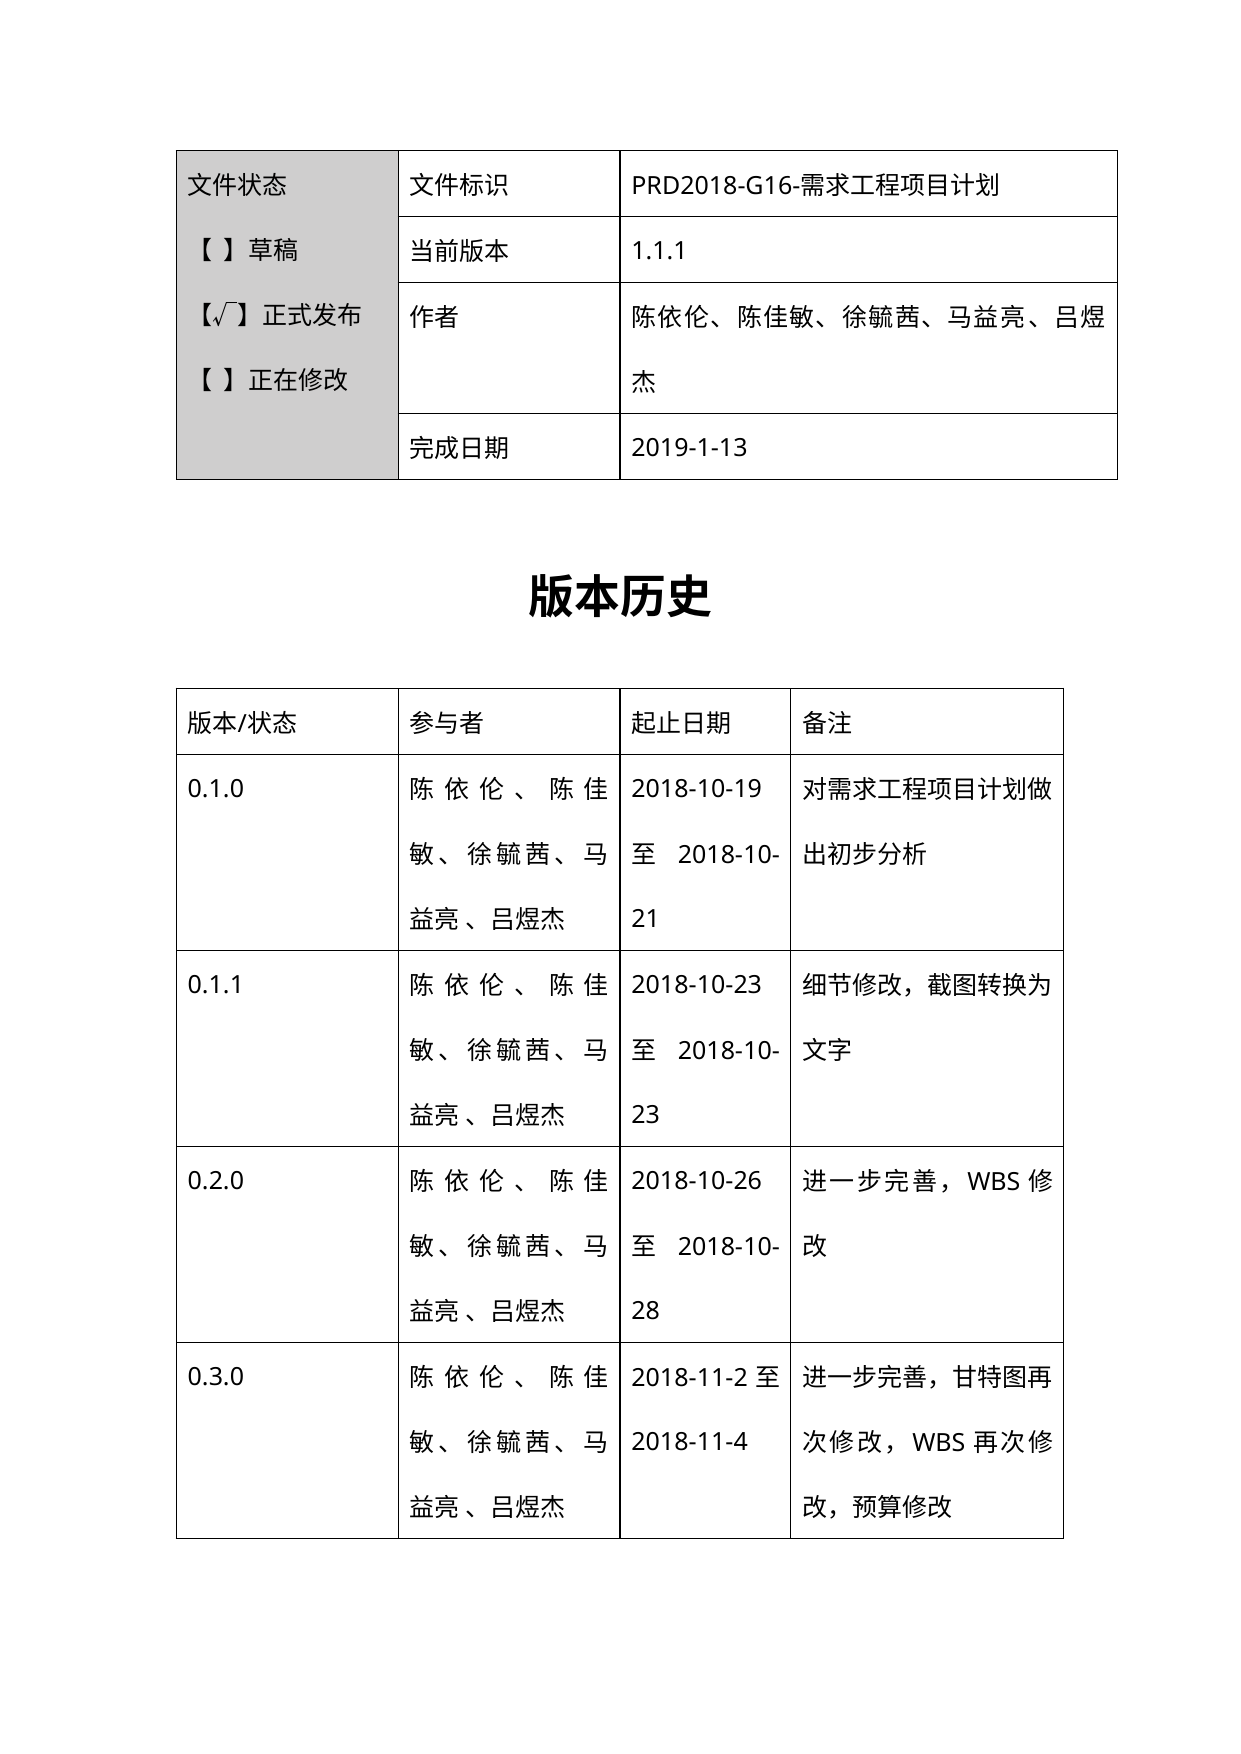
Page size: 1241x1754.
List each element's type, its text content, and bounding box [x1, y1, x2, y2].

table_cell 陈依伦、陈佳敏、徐毓茜、马益亮 、吕煜杰 [399, 1147, 619, 1342]
table_header PRD2018-G16-需求工程项目计划 [621, 151, 1117, 216]
table_cell 2019-1-13 [621, 414, 1117, 479]
table_header 文件标识 [399, 151, 619, 216]
table_cell 陈依伦、陈佳敏、徐毓茜、马益亮、吕煜杰 [621, 283, 1117, 413]
table_cell 1.1.1 [621, 217, 1117, 282]
table_cell 细节修改，截图转换为文字 [791, 951, 1063, 1146]
table_header 版本/状态 [177, 689, 398, 754]
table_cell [399, 1343, 619, 1538]
text 版本历史 [187, 545, 1053, 643]
table_header 起止日期 [621, 689, 790, 754]
table_header 备注 [791, 689, 1063, 754]
table_cell 陈依伦、陈佳敏、徐毓茜、马益亮 、吕煜杰 [399, 755, 619, 950]
table_cell 完成日期 [399, 414, 619, 479]
table_cell 0.1.1 [177, 951, 398, 1146]
table_cell 0.1.0 [177, 755, 398, 950]
table_cell 陈依伦、陈佳敏、徐毓茜、马益亮 、吕煜杰 [399, 951, 619, 1146]
table_cell 作者 [399, 283, 619, 413]
table_cell 2018-10-26至2018-10-28 [621, 1147, 790, 1342]
table_header 文件状态 【 】草稿 【√】正式发布 【 】正在修改 [177, 151, 398, 479]
table_cell 进一步完善，甘特图再次修改，WBS再次修改，预算修改 [791, 1343, 1063, 1538]
table_cell 对需求工程项目计划做出初步分析 [791, 755, 1063, 950]
table_cell 0.2.0 [177, 1147, 398, 1342]
table_cell 2018-11-2至2018-11-4 [621, 1343, 790, 1538]
table_cell 当前版本 [399, 217, 619, 282]
table_cell 2018-10-19至2018-10-21 [621, 755, 790, 950]
table_cell 2018-10-23至2018-10-23 [621, 951, 790, 1146]
table_cell 进一步完善，WBS修改 [791, 1147, 1063, 1342]
table_cell 0.3.0 [177, 1343, 398, 1538]
table_header 参与者 [399, 689, 619, 754]
